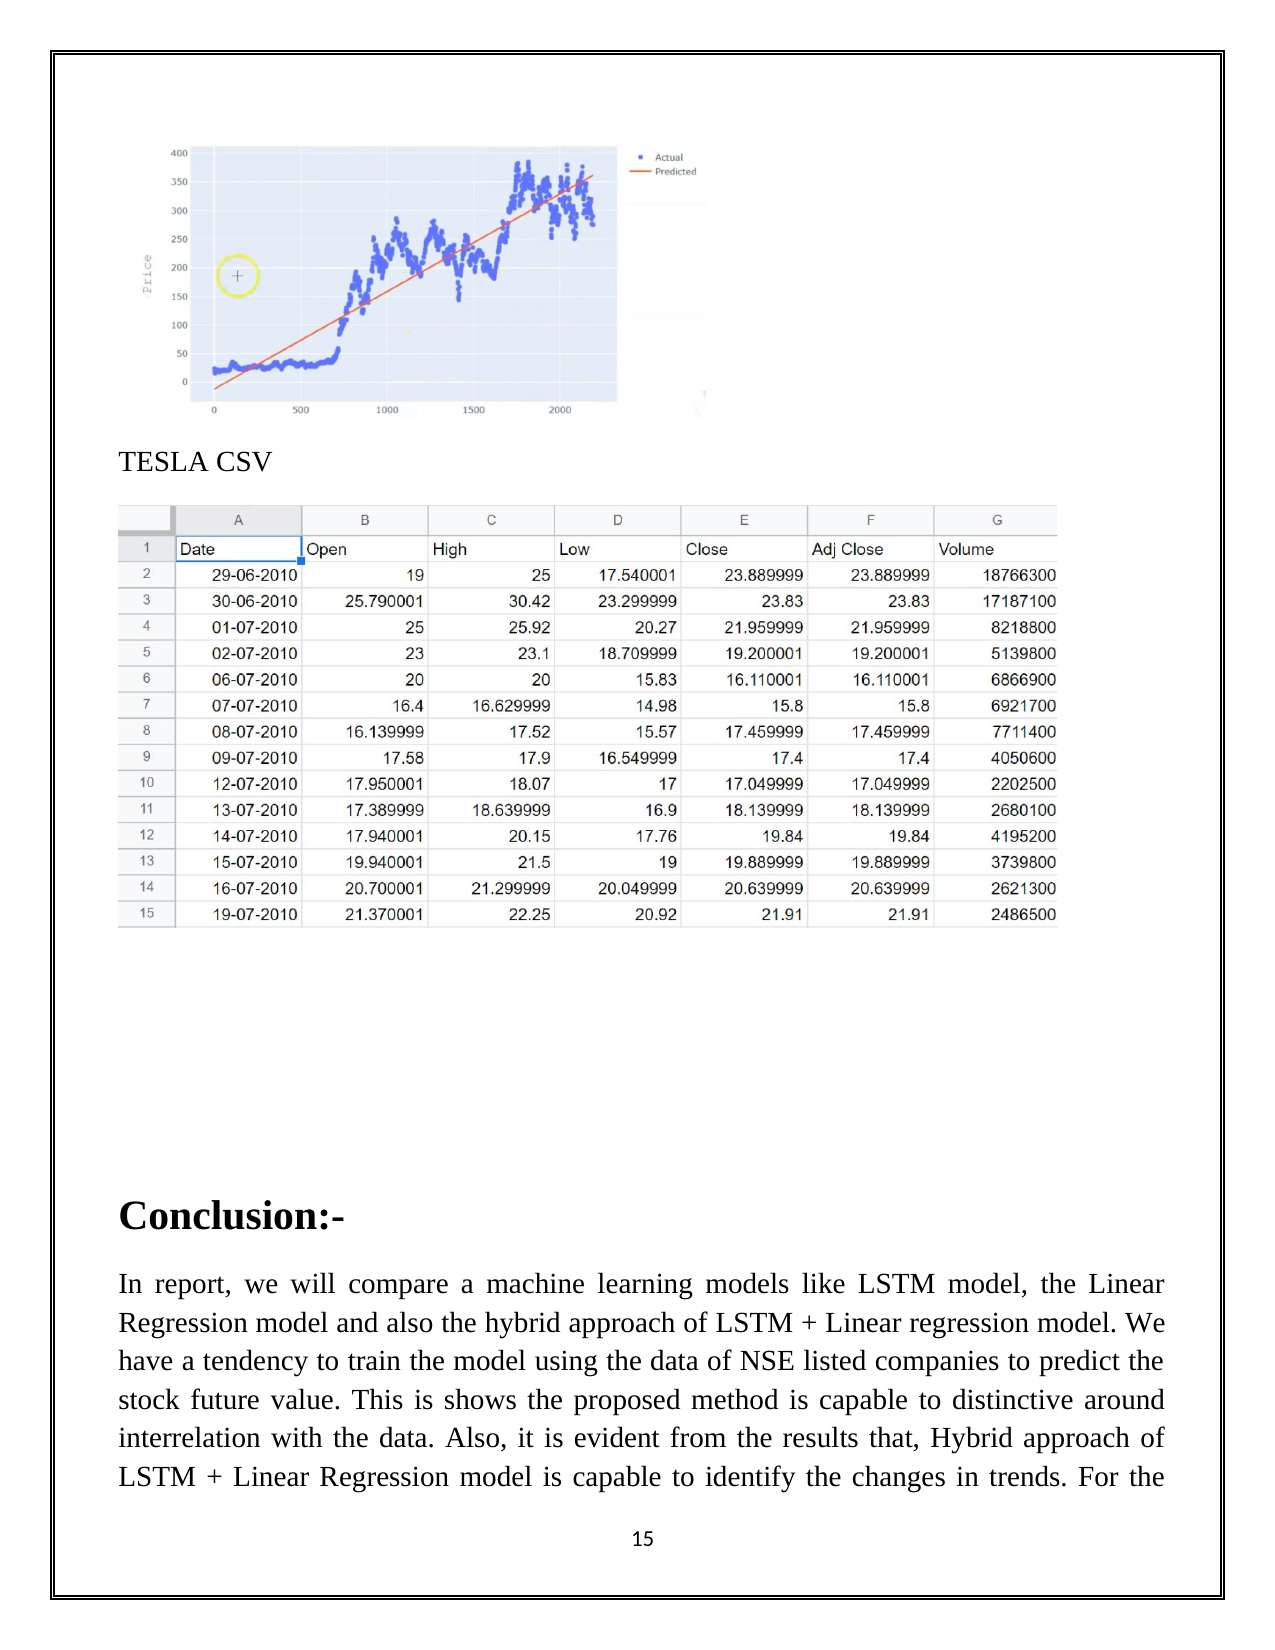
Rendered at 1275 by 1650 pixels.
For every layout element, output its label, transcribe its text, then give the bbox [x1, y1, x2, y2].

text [118, 1266, 1167, 1493]
text Conclusion:- [118, 1190, 1167, 1238]
picture [118, 503, 1058, 928]
picture [118, 132, 706, 420]
text TESLA CSV [118, 444, 1167, 478]
